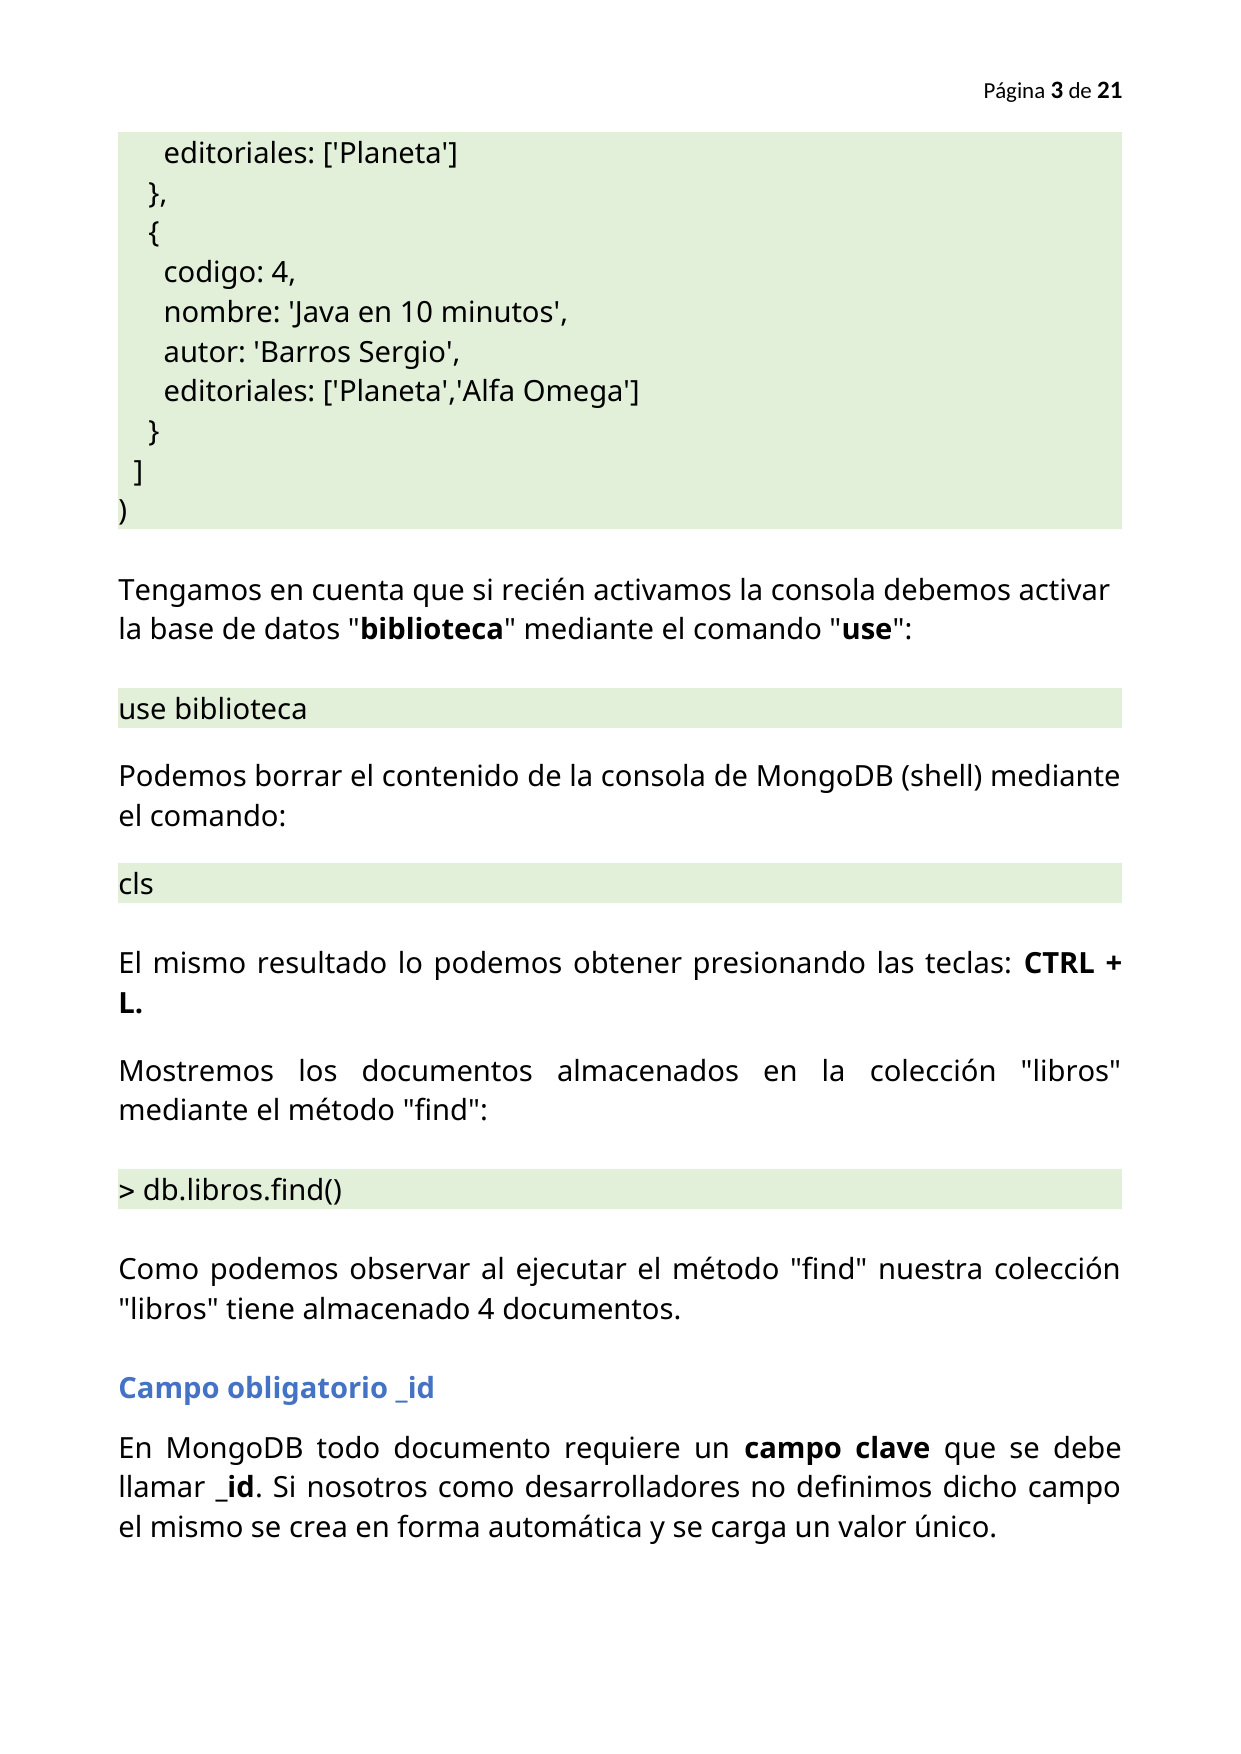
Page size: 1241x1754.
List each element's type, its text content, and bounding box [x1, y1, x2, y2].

text Campo obligatorio _id [118, 1367, 1122, 1407]
text }, [118, 172, 1122, 212]
text use biblioteca [118, 688, 1122, 728]
text cls [118, 863, 1122, 903]
text nombre: 'Java en 10 minutos', [118, 291, 1122, 331]
text En MongoDB todo documento requiere un campo clave que se debe llamar _id. Si nosotros como desarrolladores no definimos dicho campo el mismo se crea en forma automática y se carga un valor único. [118, 1427, 1122, 1546]
text } [118, 410, 1122, 450]
text ) [118, 489, 1122, 529]
text autor: 'Barros Sergio', [118, 331, 1122, 371]
text editoriales: ['Planeta'] [118, 132, 1122, 172]
text Podemos borrar el contenido de la consola de MongoDB (shell) mediante el comando: [118, 756, 1122, 835]
text { [118, 212, 1122, 251]
text El mismo resultado lo podemos obtener presionando las teclas: CTRL + L. [118, 942, 1122, 1022]
text editoriales: ['Planeta','Alfa Omega'] [118, 371, 1122, 410]
text Tengamos en cuenta que si recién activamos la consola debemos activar la base de datos "biblioteca" mediante el comando "use": [118, 569, 1122, 648]
text Mostremos los documentos almacenados en la colección "libros" mediante el método "find": [118, 1050, 1122, 1129]
text codigo: 4, [118, 251, 1122, 291]
text Como podemos observar al ejecutar el método "find" nuestra colección "libros" tiene almacenado 4 documentos. [118, 1248, 1122, 1328]
text db.libros.find() [118, 1169, 1122, 1209]
text ] [118, 450, 1122, 489]
